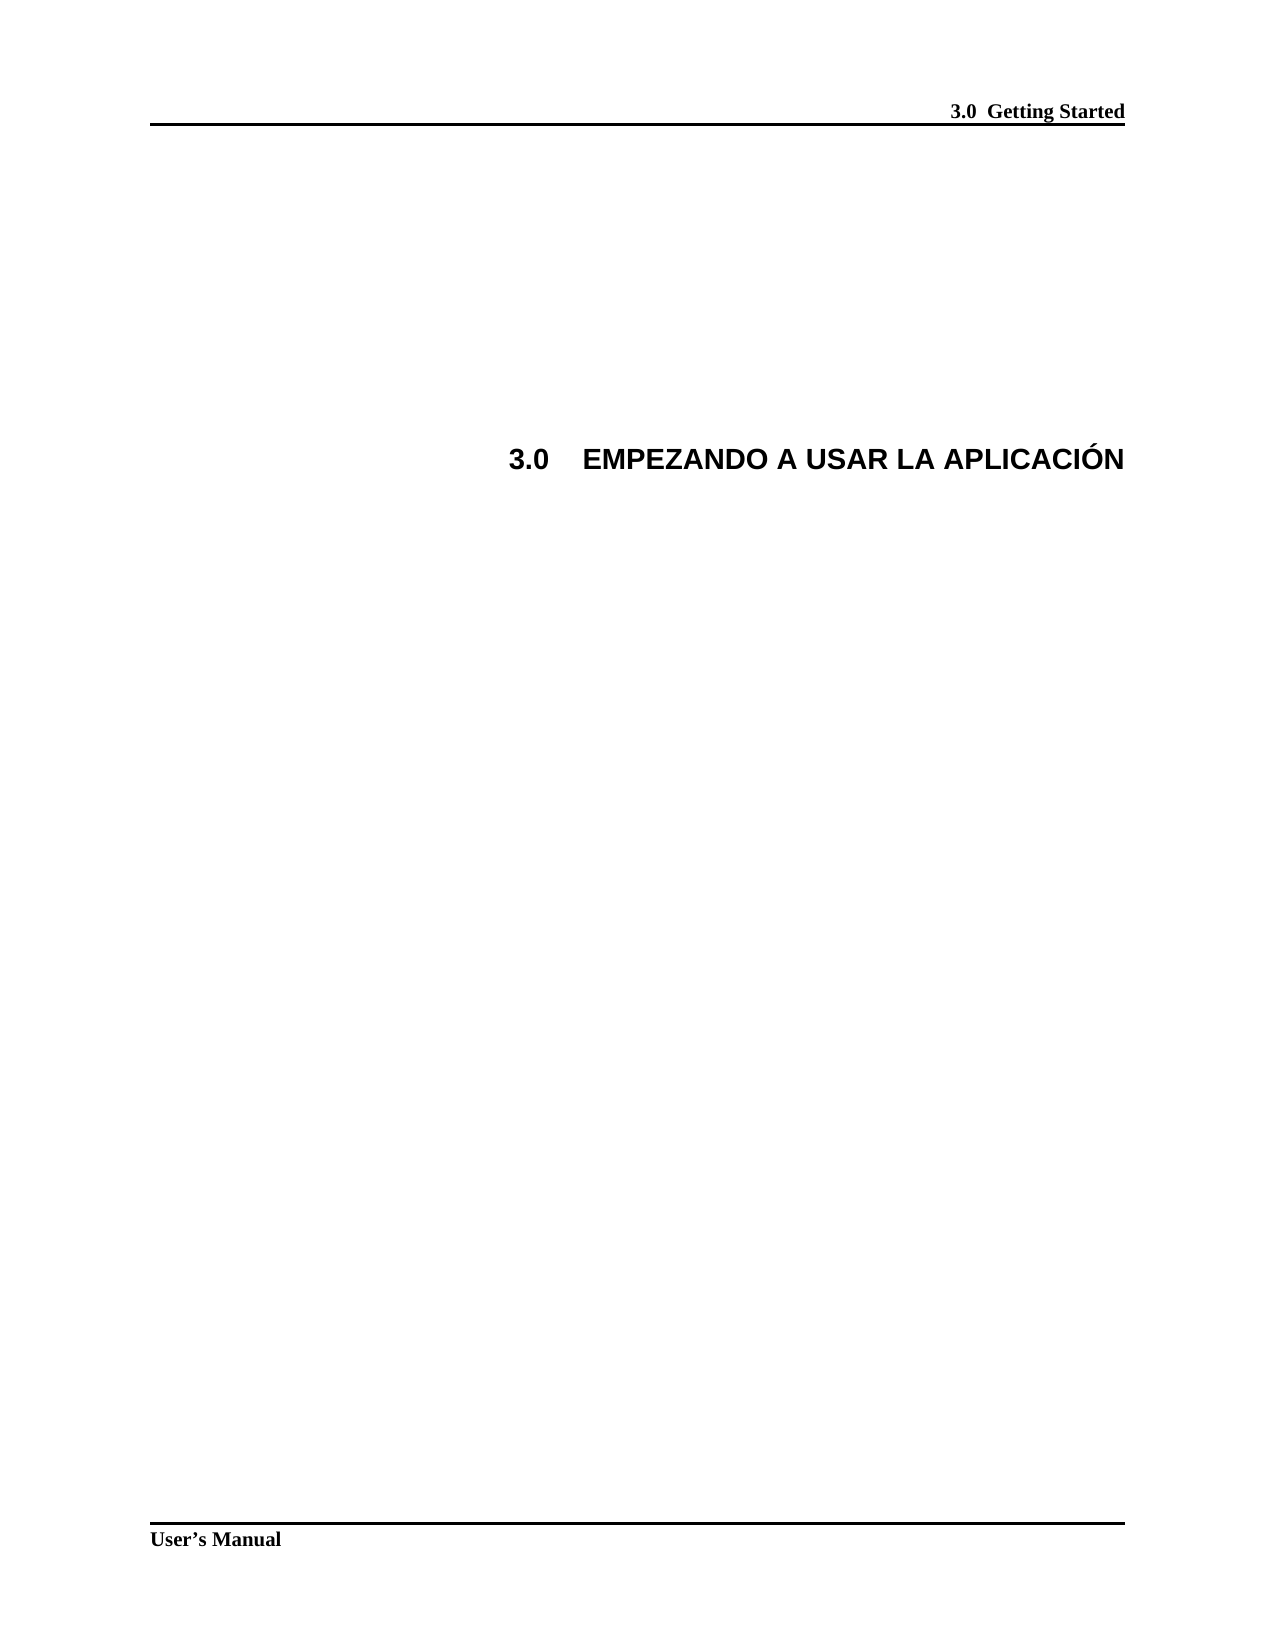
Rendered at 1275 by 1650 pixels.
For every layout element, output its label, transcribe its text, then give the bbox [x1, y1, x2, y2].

text 3.0 EMPEZANDO A USAR LA APLICACIÓN [150, 442, 1125, 476]
